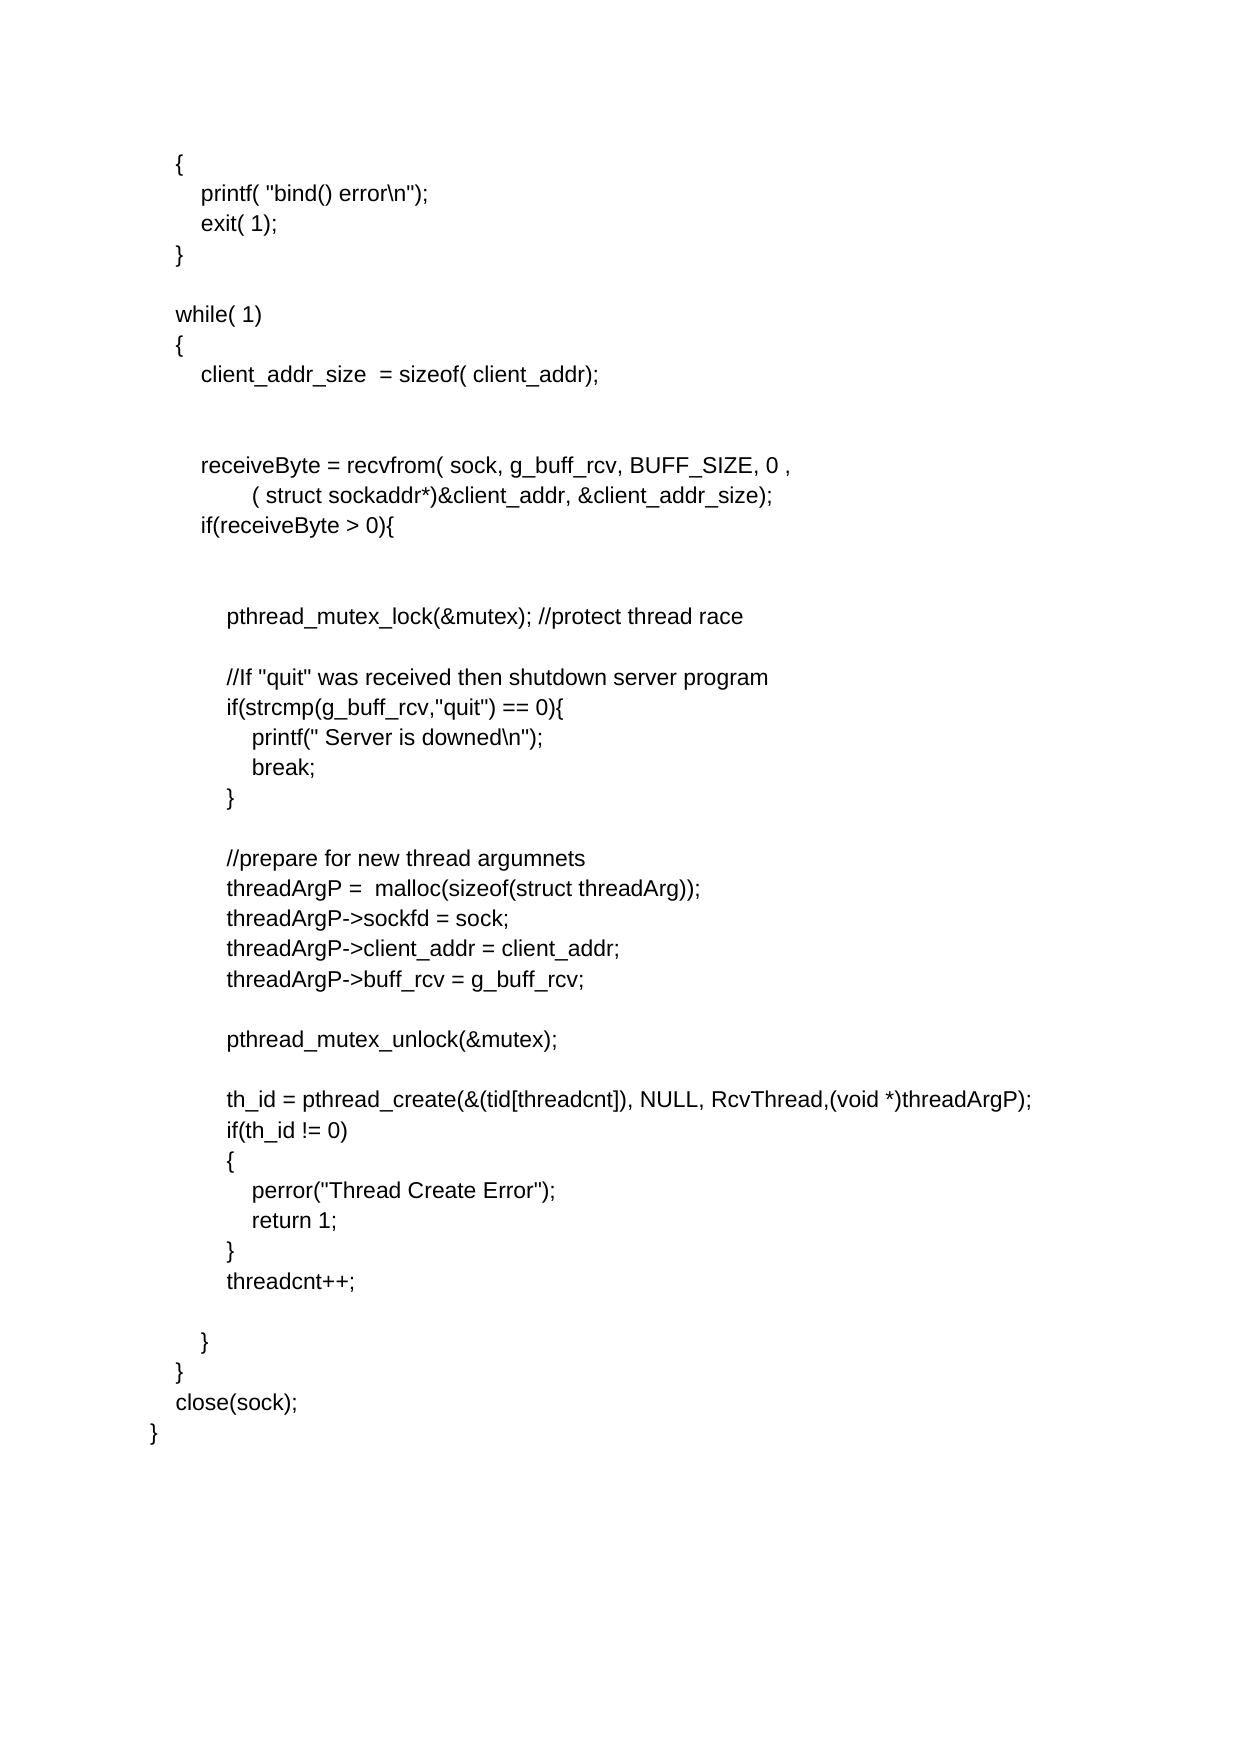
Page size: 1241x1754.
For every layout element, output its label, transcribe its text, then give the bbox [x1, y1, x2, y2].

text receiveByte = recvfrom( sock, g_buff_rcv, BUFF_SIZE, 0 , [150, 452, 1090, 478]
text printf(" Server is downed\n"); [150, 724, 1090, 750]
text return 1; [150, 1207, 1090, 1234]
text { [150, 1147, 1090, 1173]
text threadcnt++; [150, 1268, 1090, 1294]
text th_id = pthread_create(&(tid[threadcnt]), NULL, RcvThread,(void *)threadArgP); [150, 1086, 1090, 1113]
text threadArgP->client_addr = client_addr; [150, 935, 1090, 962]
text //If "quit" was received then shutdown server program [150, 663, 1090, 690]
text exit( 1); [150, 210, 1090, 237]
text threadArgP = malloc(sizeof(struct threadArg)); [150, 875, 1090, 901]
text close(sock); [150, 1388, 1090, 1415]
text } [150, 241, 1090, 267]
text { [150, 150, 1090, 176]
text if(th_id != 0) [150, 1117, 1090, 1143]
text perror("Thread Create Error"); [150, 1177, 1090, 1203]
text client_addr_size = sizeof( client_addr); [150, 361, 1090, 388]
text } [150, 1419, 1090, 1445]
text if(strcmp(g_buff_rcv,"quit") == 0){ [150, 694, 1090, 720]
text pthread_mutex_unlock(&mutex); [150, 1026, 1090, 1052]
text while( 1) [150, 301, 1090, 327]
text } [150, 1237, 1090, 1264]
text threadArgP->sockfd = sock; [150, 905, 1090, 932]
text { [150, 331, 1090, 358]
text } [150, 1358, 1090, 1385]
text if(receiveByte > 0){ [150, 512, 1090, 539]
text //prepare for new thread argumnets [150, 845, 1090, 871]
text ( struct sockaddr*)&client_addr, &client_addr_size); [150, 482, 1090, 509]
text threadArgP->buff_rcv = g_buff_rcv; [150, 966, 1090, 992]
text } [150, 784, 1090, 811]
text printf( "bind() error\n"); [150, 180, 1090, 207]
text } [150, 1328, 1090, 1354]
text break; [150, 754, 1090, 781]
text pthread_mutex_lock(&mutex); //protect thread race [150, 603, 1090, 629]
